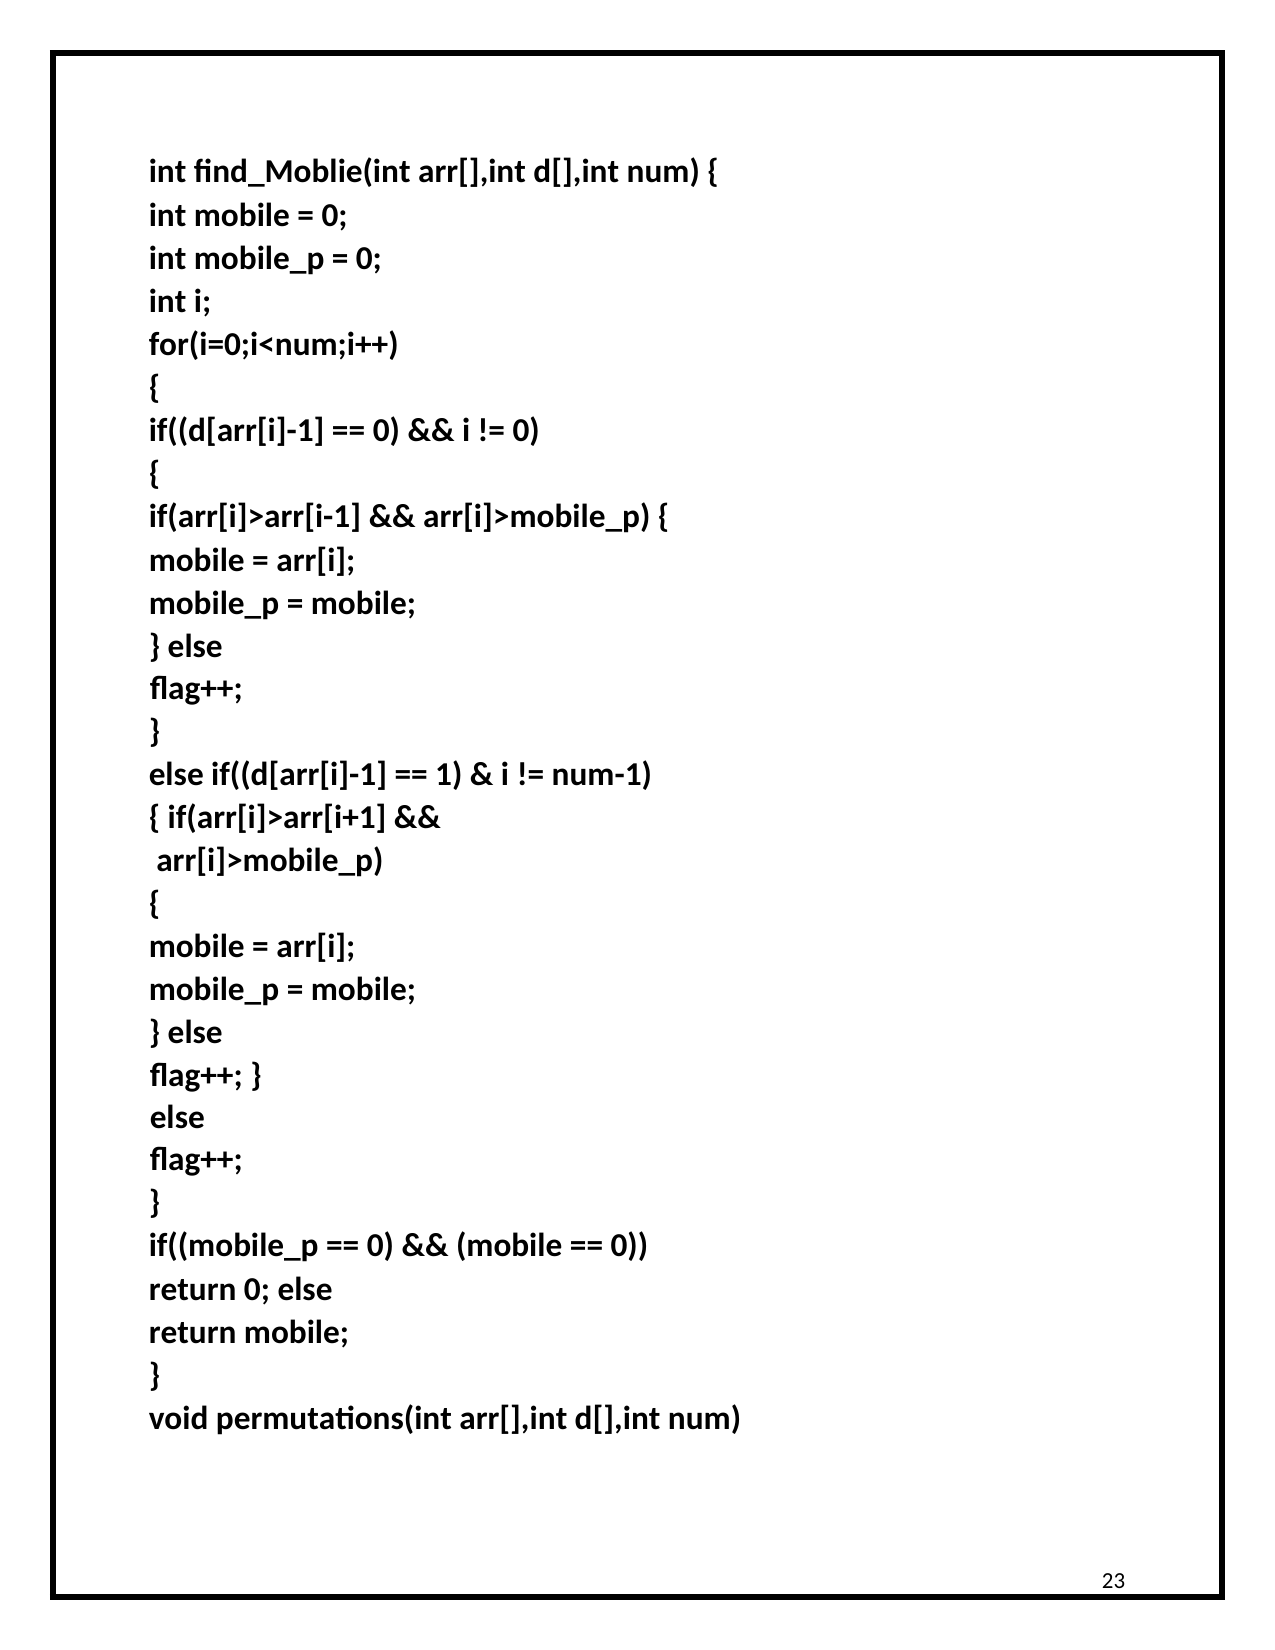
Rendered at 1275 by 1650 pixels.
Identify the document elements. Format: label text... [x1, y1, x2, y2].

text mobile_p = mobile; [148, 968, 781, 1009]
text else if((d[arr[i]-1] == 1) & i != num-1) [148, 753, 781, 794]
text mobile = arr[i]; [148, 539, 781, 579]
text int mobile_p = 0; [148, 237, 781, 277]
text if((mobile_p == 0) && (mobile == 0)) [148, 1224, 781, 1265]
text mobile = arr[i]; [148, 925, 781, 966]
text } [148, 710, 781, 751]
text if(arr[i]>arr[i-1] && arr[i]>mobile_p) { [148, 496, 781, 536]
text for(i=0;i<num;i++) [148, 323, 781, 364]
text { [148, 452, 781, 493]
text if((d[arr[i]-1] == 0) && i != 0) [148, 409, 781, 450]
text int i; [148, 280, 781, 321]
text } [148, 1354, 781, 1394]
text } [148, 1181, 781, 1222]
text int find_Moblie(int arr[],int d[],int num) { [148, 151, 781, 191]
text void permutations(int arr[],int d[],int num) [148, 1397, 781, 1438]
text { [148, 882, 781, 923]
text int mobile = 0; [148, 194, 781, 234]
text { [148, 366, 781, 407]
text } else flag++; [148, 625, 273, 708]
text mobile_p = mobile; [148, 582, 781, 622]
text } else flag++; } else flag++; [148, 1011, 273, 1179]
text return mobile; [148, 1311, 781, 1351]
text { if(arr[i]>arr[i+1] && arr[i]>mobile_p) [148, 797, 666, 879]
text return 0; else [148, 1268, 334, 1308]
